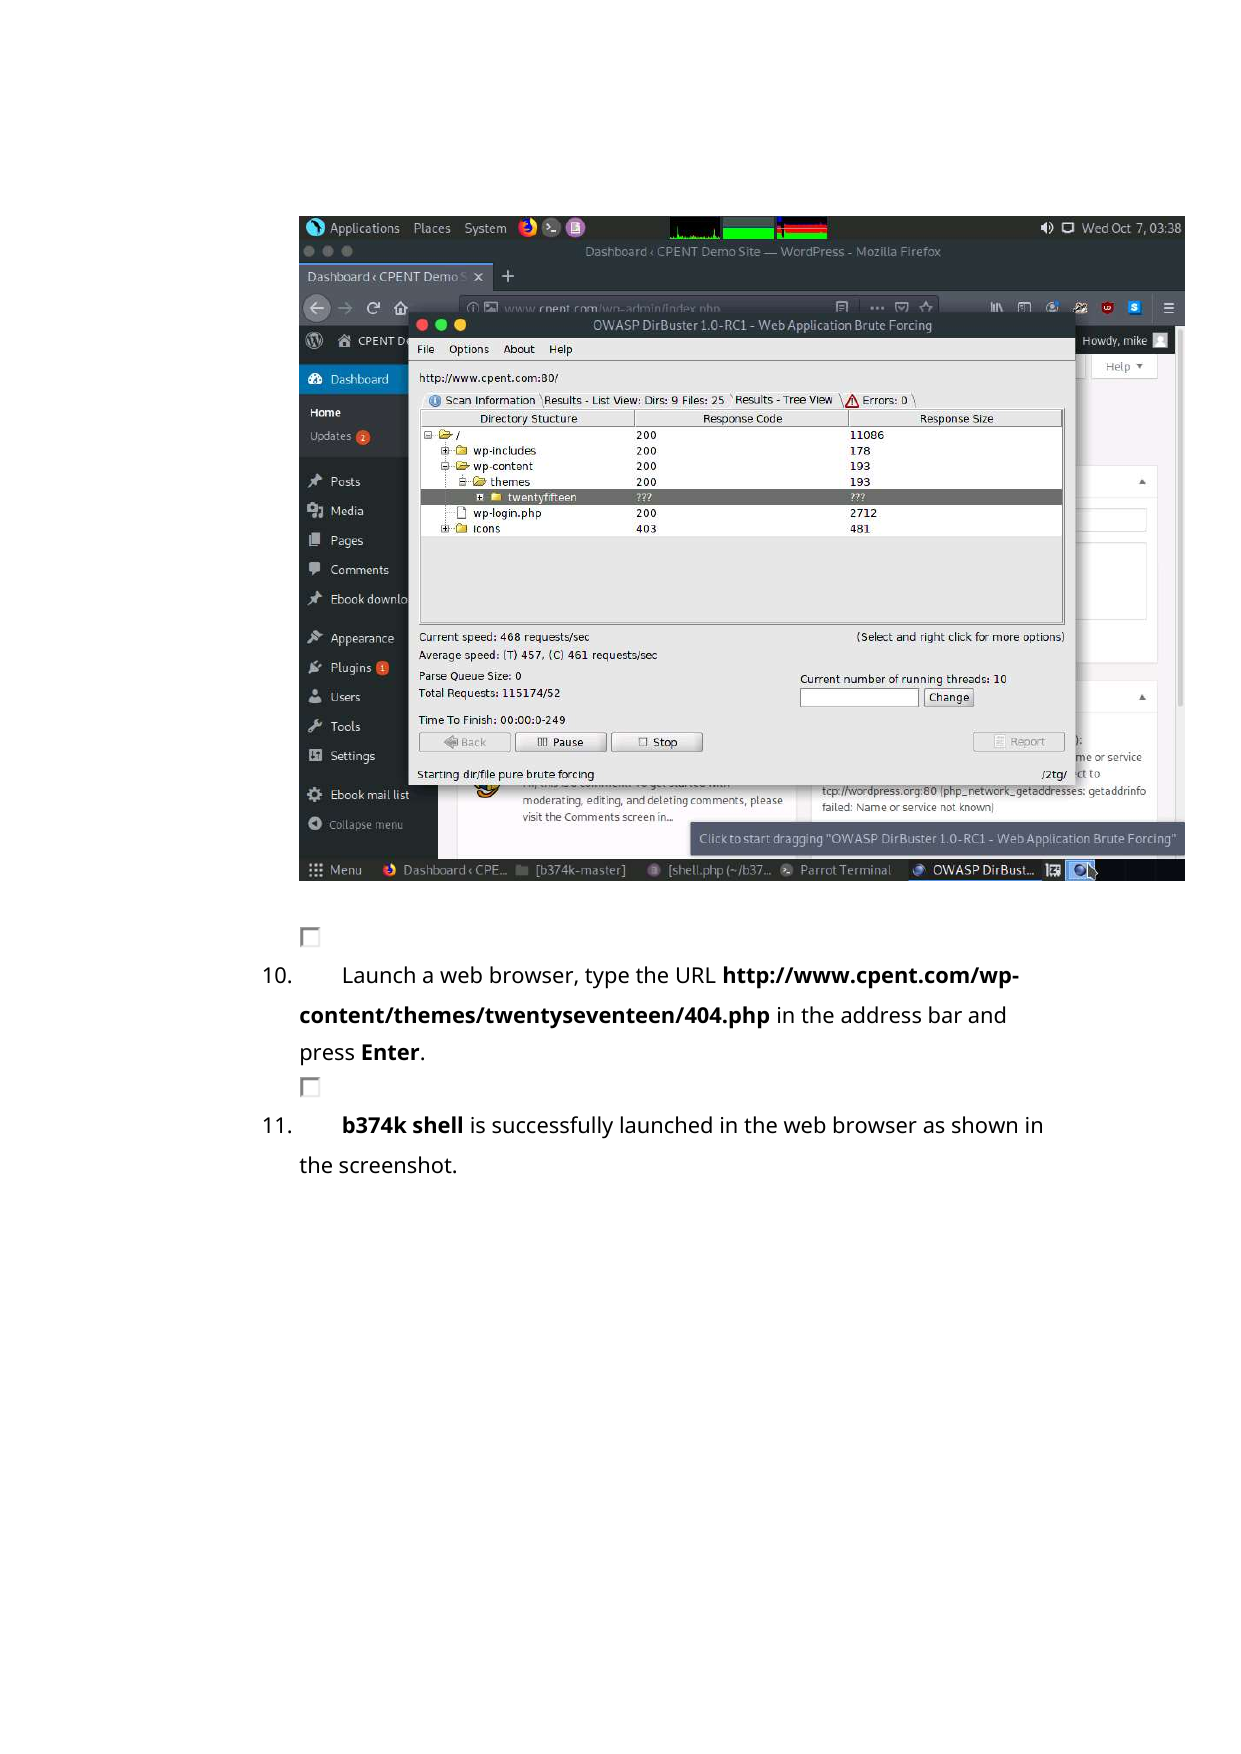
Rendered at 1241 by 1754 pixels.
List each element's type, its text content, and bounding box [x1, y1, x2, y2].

picture [299, 216, 1185, 881]
list Launch a web browser, type the URL http://www.cpent.com/wp-content/themes/twentyseventeen/404.php in the address bar and press Enter. [262, 921, 1063, 1071]
list b374k shell is successfully launched in the web browser as shown in the screenshot. [262, 1071, 1063, 1183]
